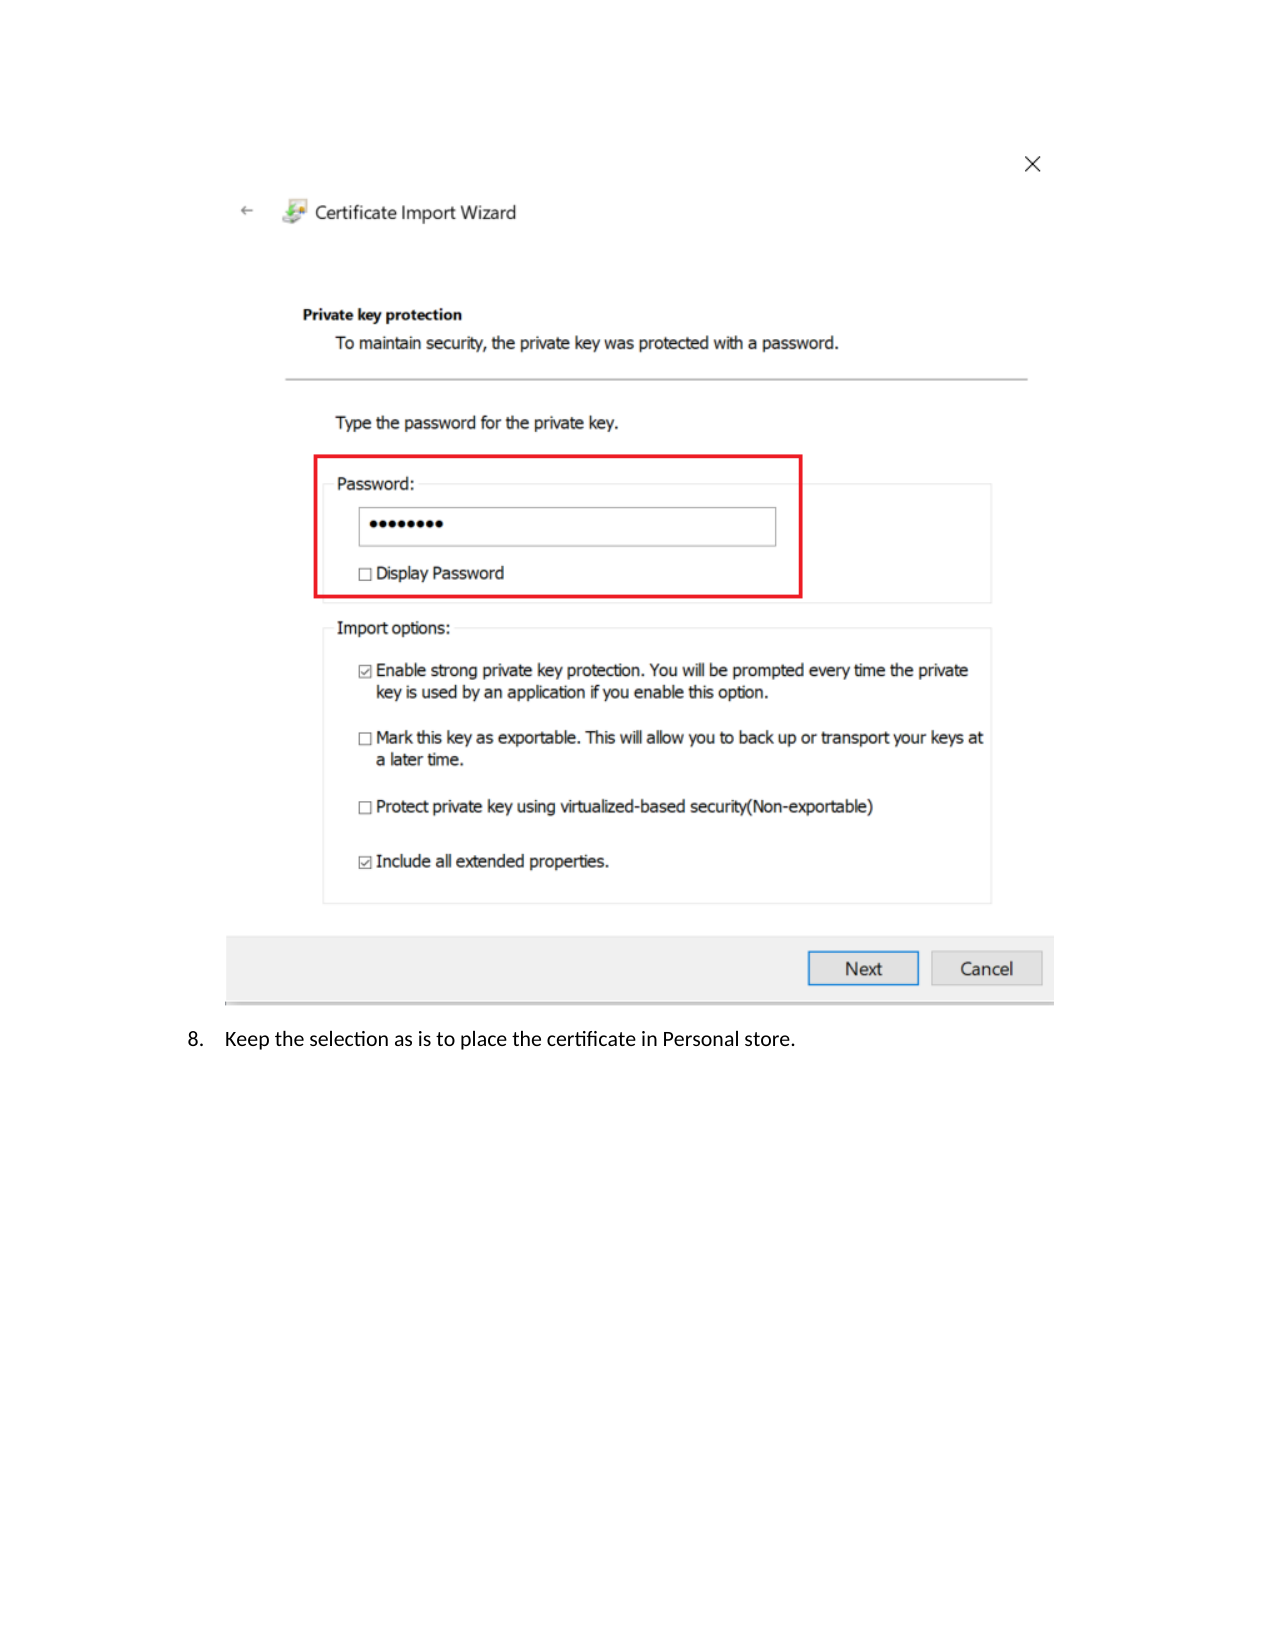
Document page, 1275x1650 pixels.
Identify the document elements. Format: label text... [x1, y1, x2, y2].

picture [225, 150, 1054, 1008]
list Keep the selection as is to place the certificate in Personal store. [187, 1025, 1125, 1052]
